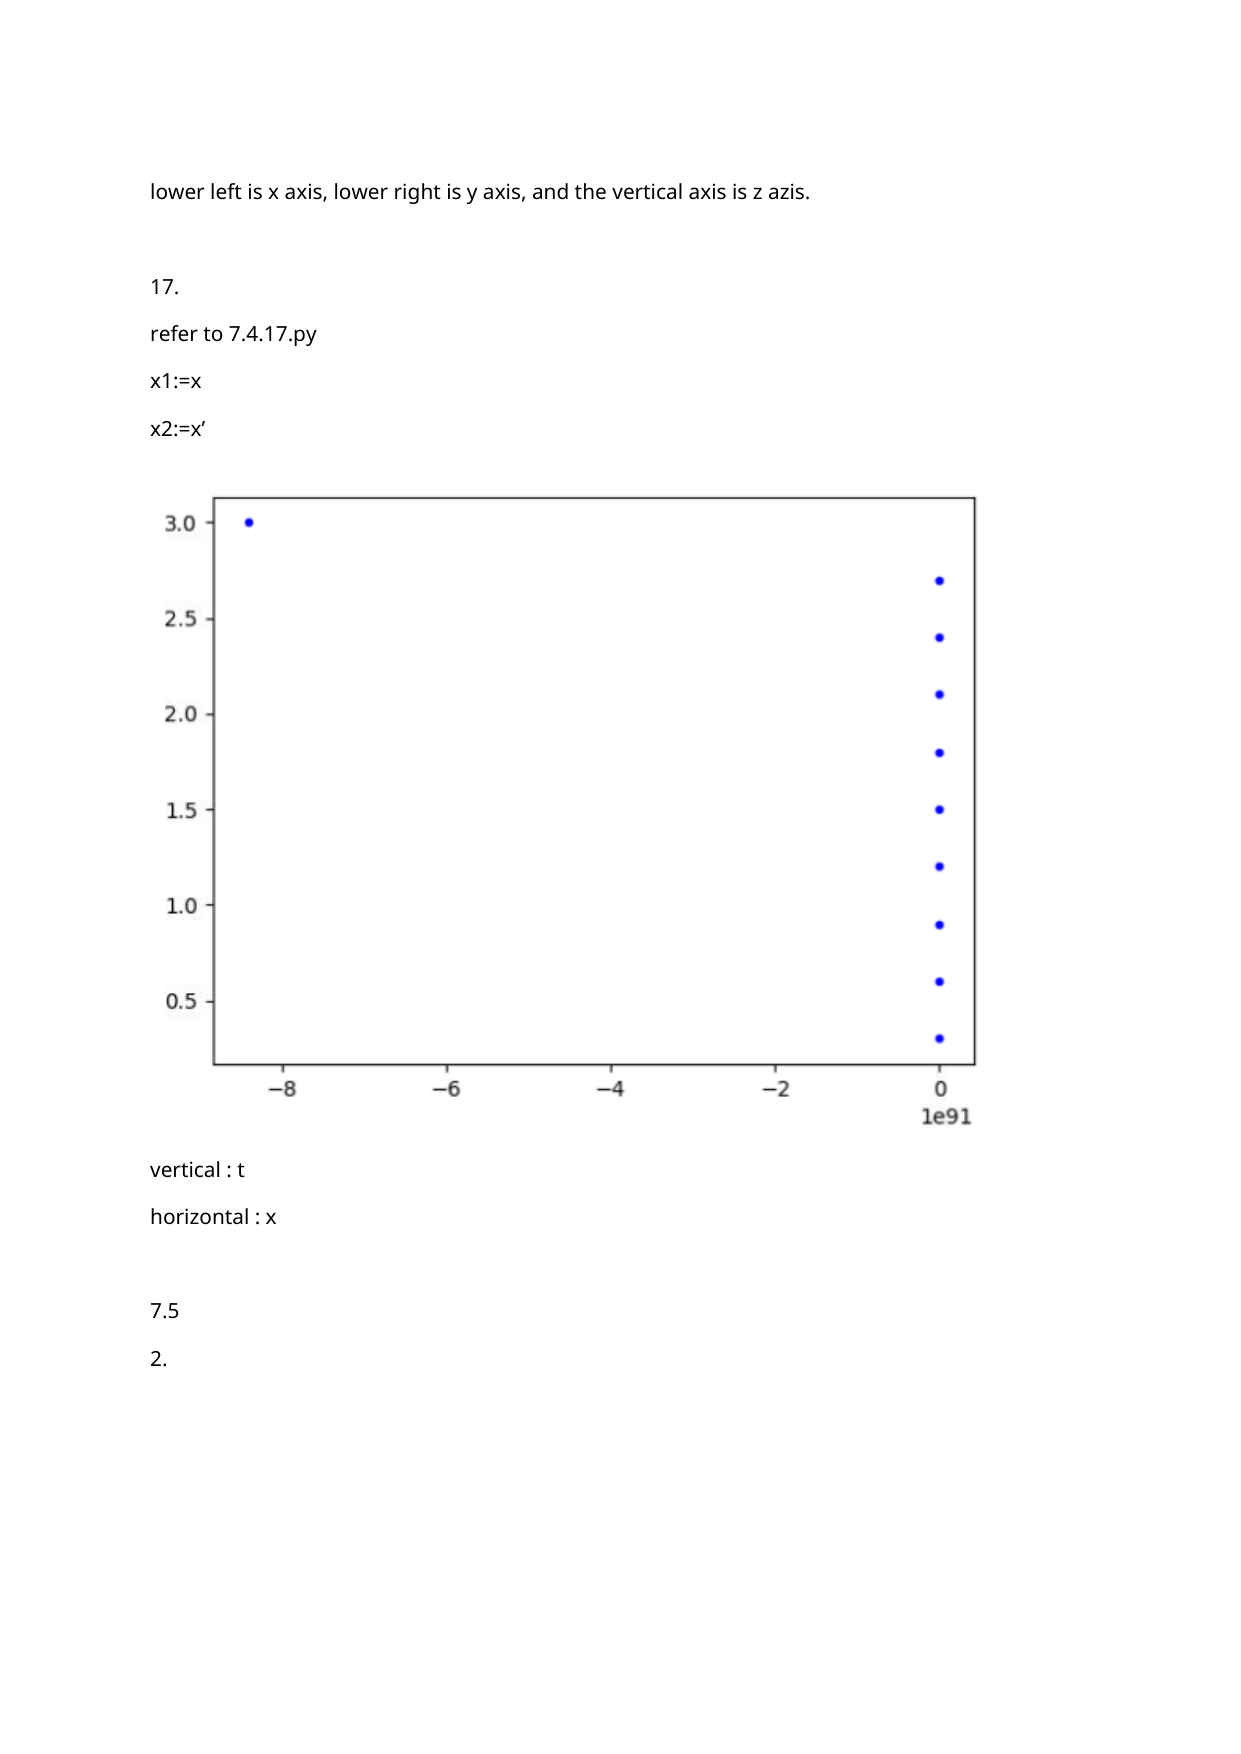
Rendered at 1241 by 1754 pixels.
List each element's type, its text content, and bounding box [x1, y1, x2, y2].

text 7.5 [150, 1297, 1090, 1325]
picture [150, 461, 1010, 1136]
text x2:=x’ [150, 414, 1090, 442]
text horizontal : x [150, 1202, 1090, 1231]
text 17. [150, 272, 1090, 300]
text 2. [150, 1344, 1090, 1372]
text refer to 7.4.17.py [150, 319, 1090, 347]
text x1:=x [150, 366, 1090, 395]
text lower left is x axis, lower right is y axis, and the vertical axis is z azis. [150, 177, 1090, 206]
text vertical : t [150, 1155, 1090, 1183]
